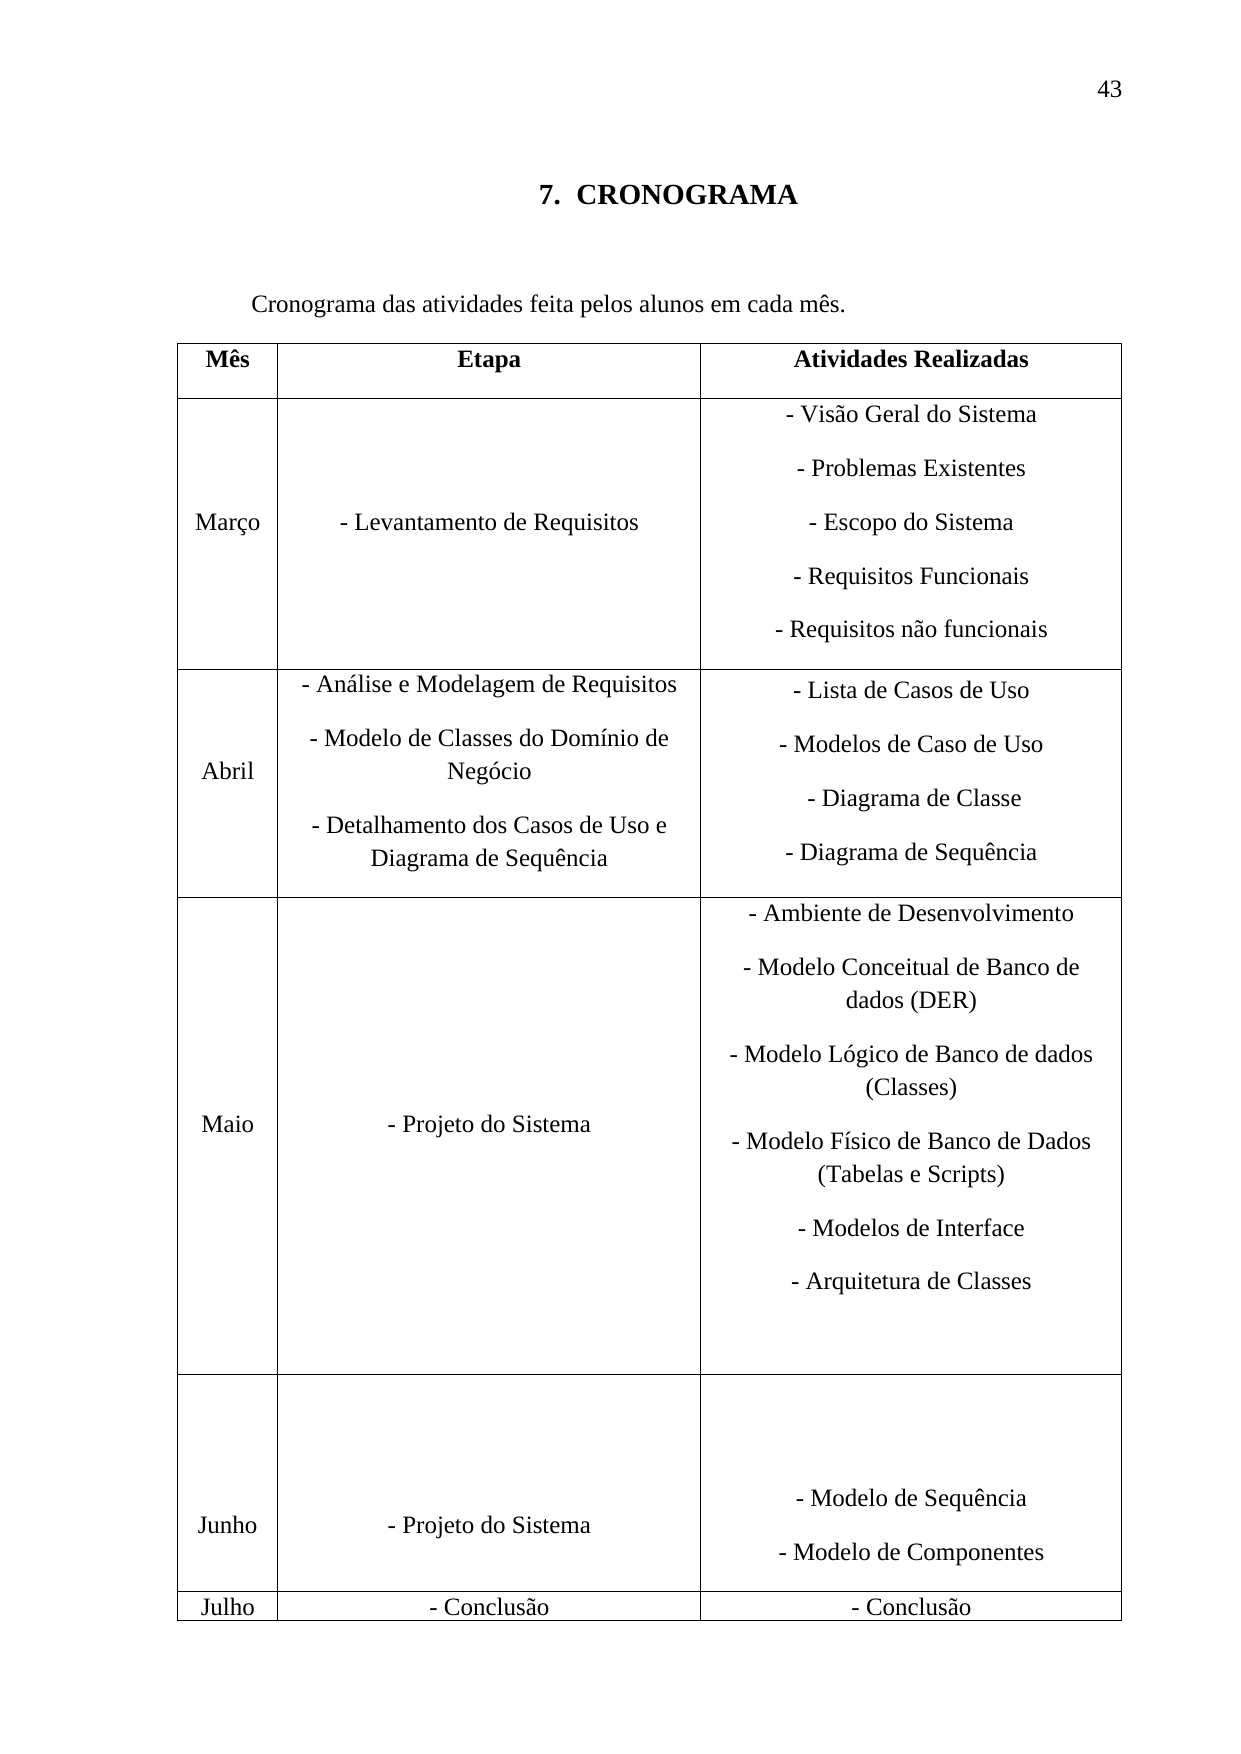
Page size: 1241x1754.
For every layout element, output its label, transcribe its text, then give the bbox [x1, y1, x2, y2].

table_cell - Visão Geral do Sistema - Problemas Existentes - Escopo do Sistema - Requisitos Funcionais - Requisitos não funcionais [701, 399, 1121, 668]
table_cell - Projeto do Sistema [278, 1375, 700, 1591]
text Cronograma das atividades feita pelos alunos em cada mês. [162, 289, 1122, 318]
list CRONOGRAMA [215, 177, 1122, 211]
table_cell - Modelo de Sequência - Modelo de Componentes [701, 1375, 1121, 1591]
table_cell - Análise e Modelagem de Requisitos - Modelo de Classes do Domínio de Negócio - Detalhamento dos Casos de Uso e Diagrama de Sequência [278, 670, 700, 897]
table_cell - Projeto do Sistema [278, 898, 700, 1374]
table_header Atividades Realizadas [701, 344, 1121, 398]
table_cell Março [178, 399, 277, 668]
table_cell Abril [178, 670, 277, 897]
table_cell Julho [178, 1592, 277, 1620]
table_cell Maio [178, 898, 277, 1374]
table_cell - Levantamento de Requisitos [278, 399, 700, 668]
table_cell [278, 1592, 700, 1620]
table_cell - Ambiente de Desenvolvimento - Modelo Conceitual de Banco de dados (DER) - Modelo Lógico de Banco de dados (Classes) - Modelo Físico de Banco de Dados (Tabelas e Scripts) - Modelos de Interface - Arquitetura de Classes [701, 898, 1121, 1374]
table_header Mês [178, 344, 277, 398]
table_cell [701, 1592, 1121, 1620]
table_header Etapa [278, 344, 700, 398]
table_cell - Lista de Casos de Uso - Modelos de Caso de Uso - Diagrama de Classe - Diagrama de Sequência [701, 670, 1121, 897]
table_cell Junho [178, 1375, 277, 1591]
